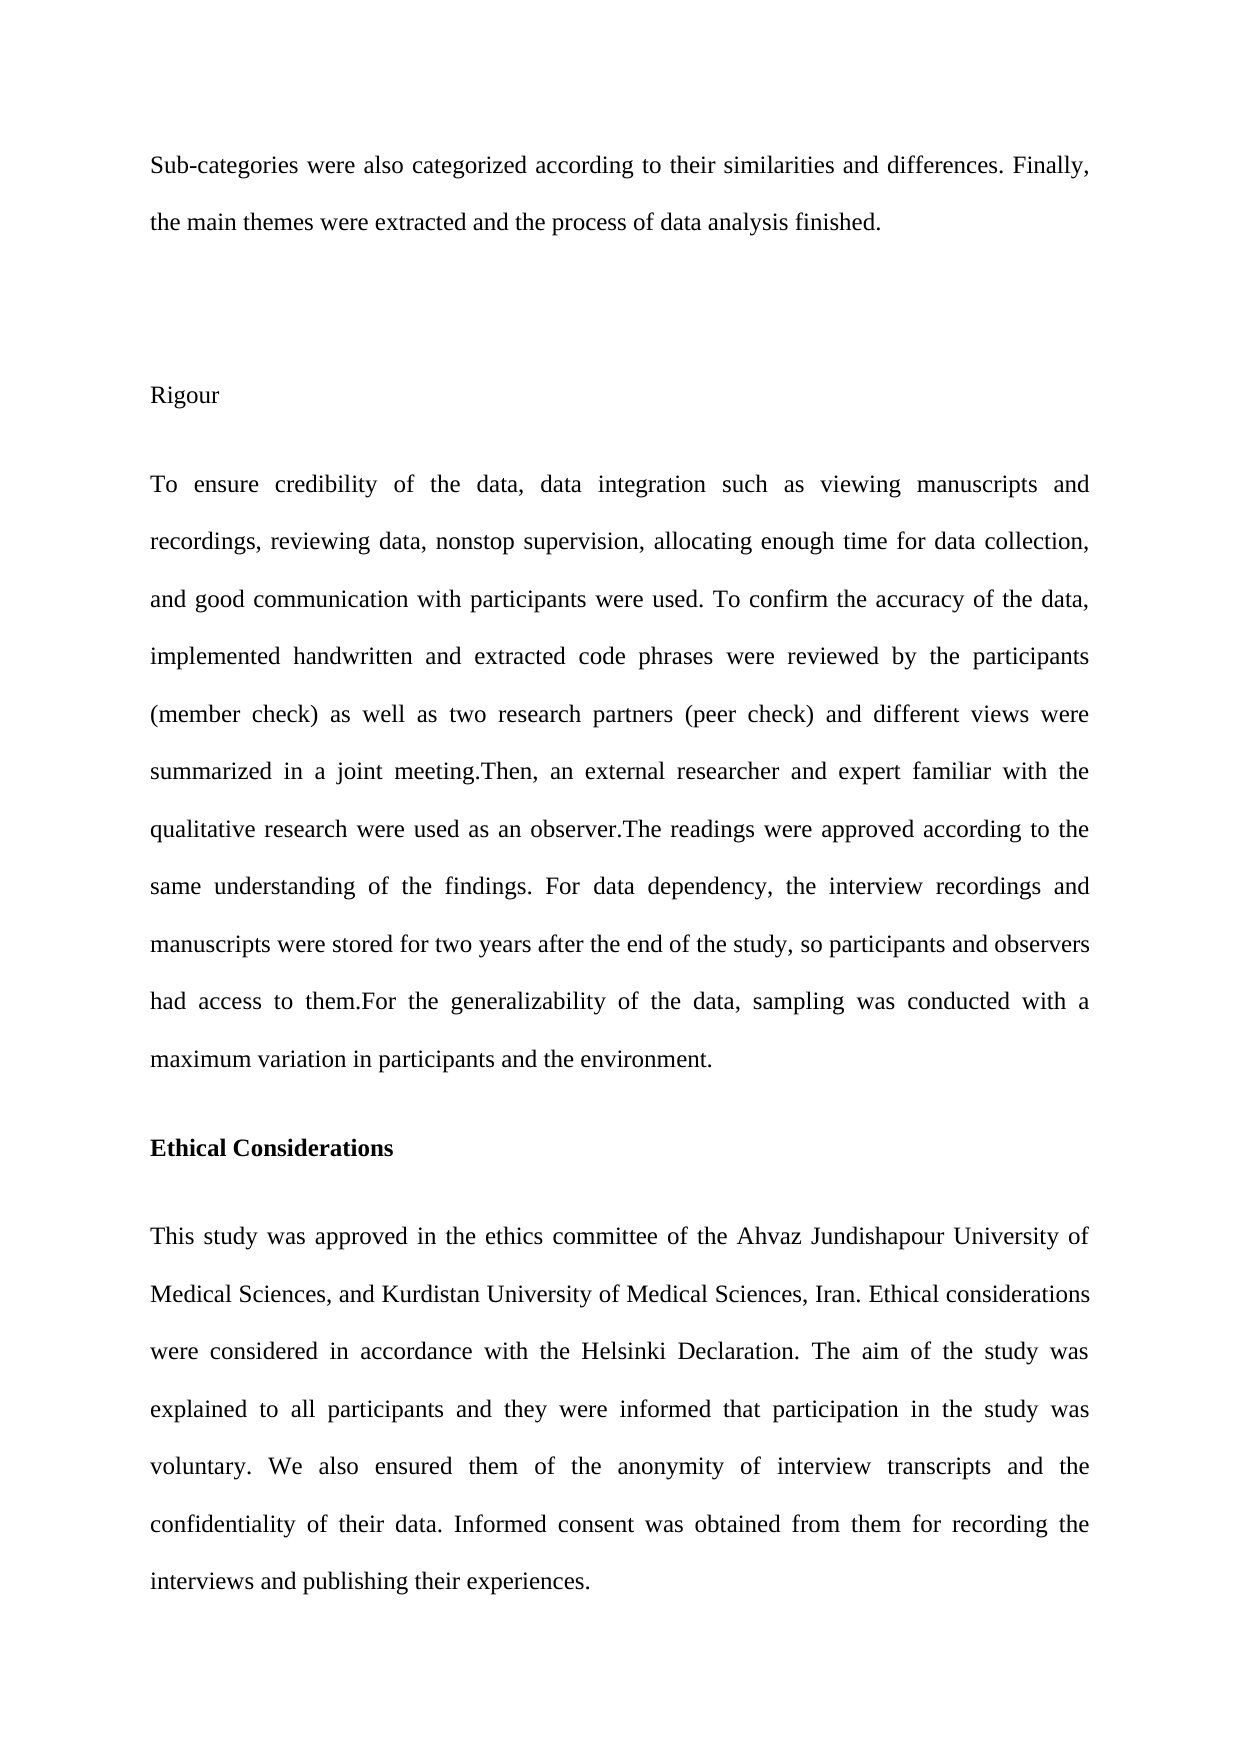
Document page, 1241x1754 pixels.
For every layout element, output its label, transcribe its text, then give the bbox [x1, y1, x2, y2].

text This study was approved in the ethics committee of the Ahvaz Jundishapour University of Medical Sciences, and Kurdistan University of Medical Sciences, Iran. Ethical considerations were considered in accordance with the Helsinki Declaration. The aim of the study was explained to all participants and they were informed that participation in the study was voluntary. We also ensured them of the anonymity of interview transcripts and the confidentiality of their data. Informed consent was obtained from them for recording the interviews and publishing their experiences. [150, 1221, 1090, 1595]
text Rigour [150, 380, 1090, 409]
text Ethical Considerations [150, 1133, 1090, 1161]
text To ensure credibility of the data, data integration such as viewing manuscripts and recordings, reviewing data, nonstop supervision, allocating enough time for data collection, and good communication with participants were used. To confirm the accuracy of the data, implemented handwritten and extracted code phrases were reviewed by the participants (member check) as well as two research partners (peer check) and different views were summarized in a joint meeting.Then, an external researcher and expert familiar with the qualitative research were used as an observer.The readings were approved according to the same understanding of the findings. For data dependency, the interview recordings and manuscripts were stored for two years after the end of the study, so participants and observers had access to them.For the generalizability of the data, sampling was conducted with a maximum variation in participants and the environment. [150, 469, 1090, 1073]
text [150, 150, 1090, 236]
